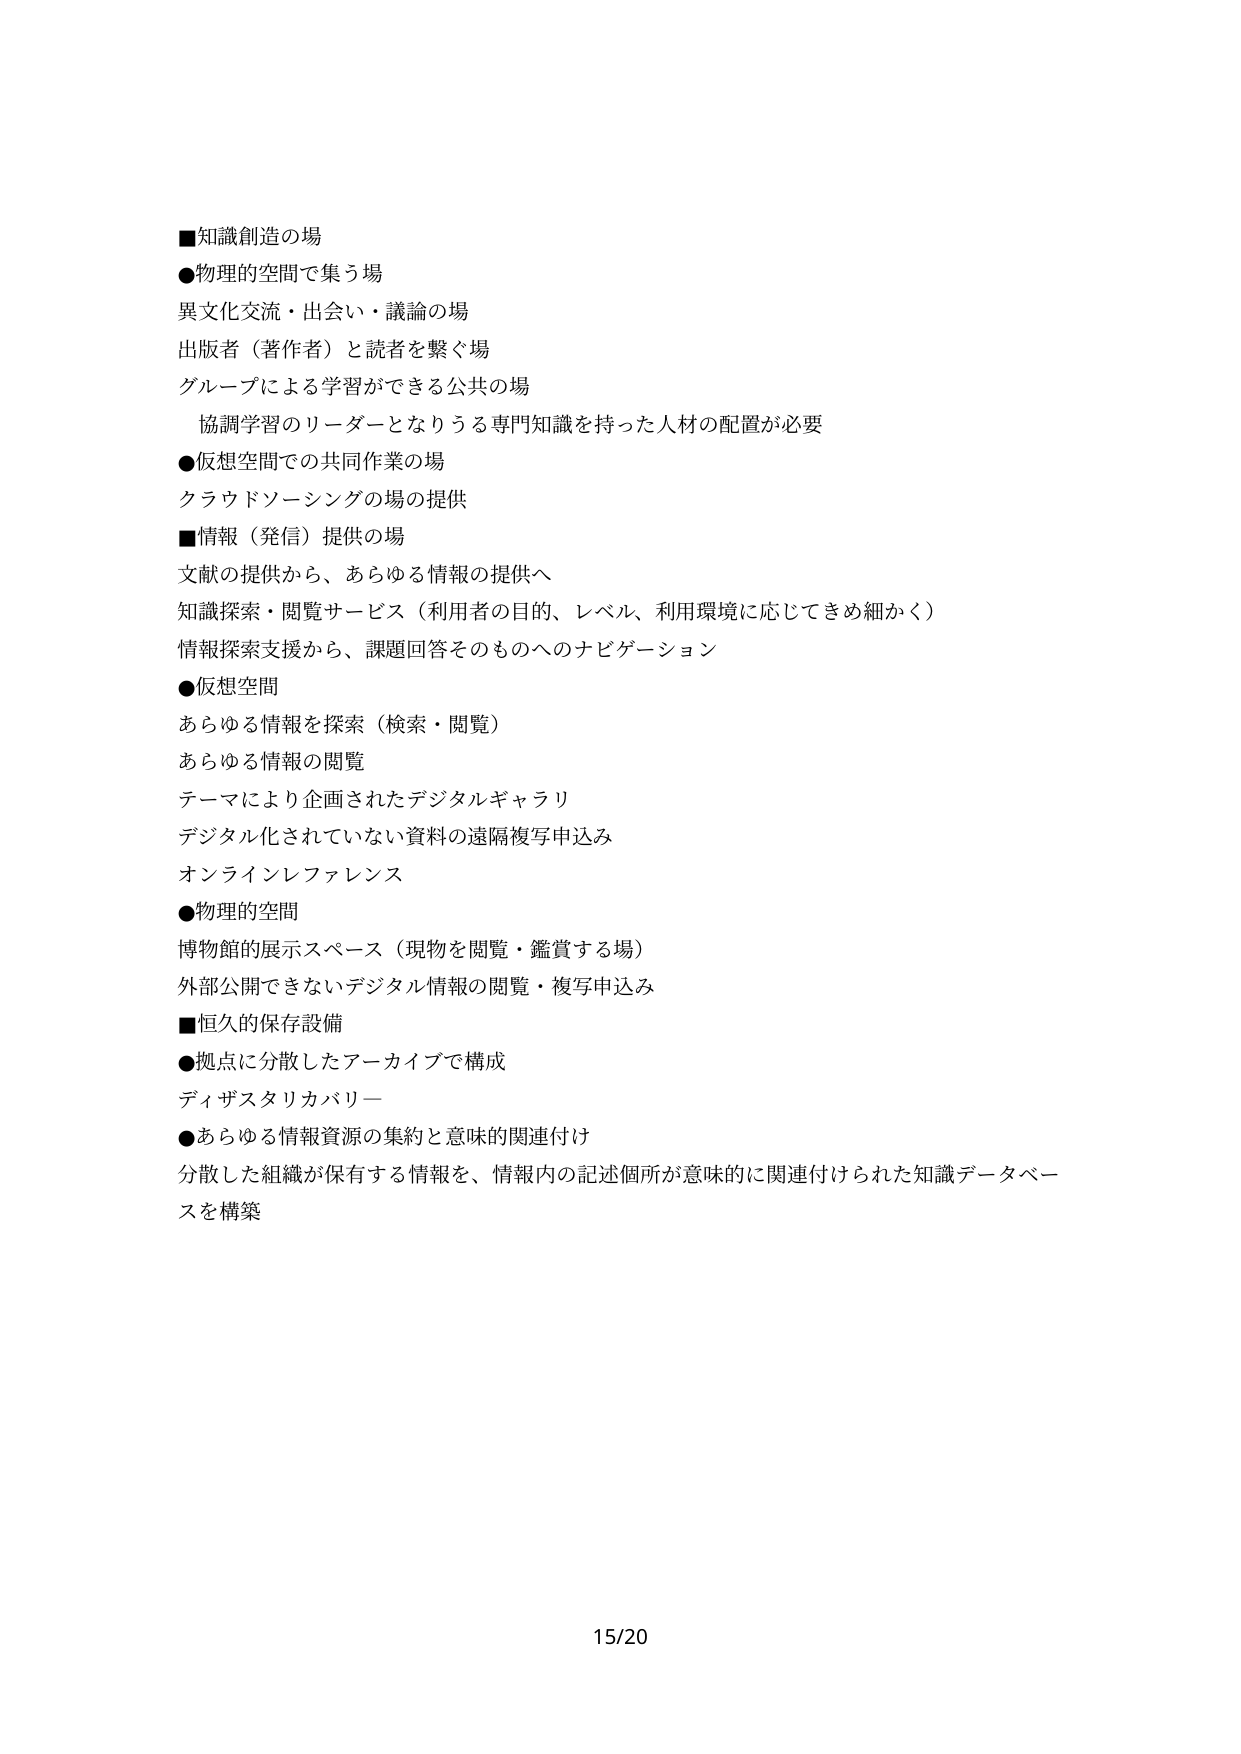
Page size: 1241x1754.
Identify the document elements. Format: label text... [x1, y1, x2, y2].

text 異文化交流・出会い・議論の場 [177, 292, 1063, 329]
text 出版者（著作者）と読者を繋ぐ場 [177, 329, 1063, 367]
text オンラインレファレンス [177, 854, 1063, 892]
text 分散した組織が保有する情報を、情報内の記述個所が意味的に関連付けられた知識データベースを構築 [177, 1154, 1063, 1229]
text 文献の提供から、あらゆる情報の提供へ [177, 554, 1063, 592]
text あらゆる情報の閲覧 [177, 742, 1063, 779]
text デジタル化されていない資料の遠隔複写申込み [177, 817, 1063, 854]
text 協調学習のリーダーとなりうる専門知識を持った人材の配置が必要 [177, 404, 1063, 442]
text ●物理的空間 [177, 892, 1063, 929]
text 博物館的展示スペース（現物を閲覧・鑑賞する場） [177, 929, 1063, 967]
text ■知識創造の場 [177, 217, 1063, 254]
text ディザスタリカバリ― [177, 1079, 1063, 1117]
text ●拠点に分散したアーカイブで構成 [177, 1042, 1063, 1079]
text ●仮想空間 [177, 667, 1063, 704]
text ●物理的空間で集う場 [177, 254, 1063, 292]
text テーマにより企画されたデジタルギャラリ [177, 779, 1063, 817]
text 外部公開できないデジタル情報の閲覧・複写申込み [177, 967, 1063, 1004]
text 知識探索・閲覧サービス（利用者の目的、レベル、利用環境に応じてきめ細かく） [177, 592, 1063, 629]
text ●仮想空間での共同作業の場 [177, 442, 1063, 479]
text ■情報（発信）提供の場 [177, 517, 1063, 554]
text グループによる学習ができる公共の場 [177, 367, 1063, 404]
text あらゆる情報を探索（検索・閲覧） [177, 704, 1063, 742]
text クラウドソーシングの場の提供 [177, 479, 1063, 517]
text ●あらゆる情報資源の集約と意味的関連付け [177, 1117, 1063, 1154]
text 情報探索支援から、課題回答そのものへのナビゲーション [177, 629, 1063, 667]
text ■恒久的保存設備 [177, 1004, 1063, 1042]
